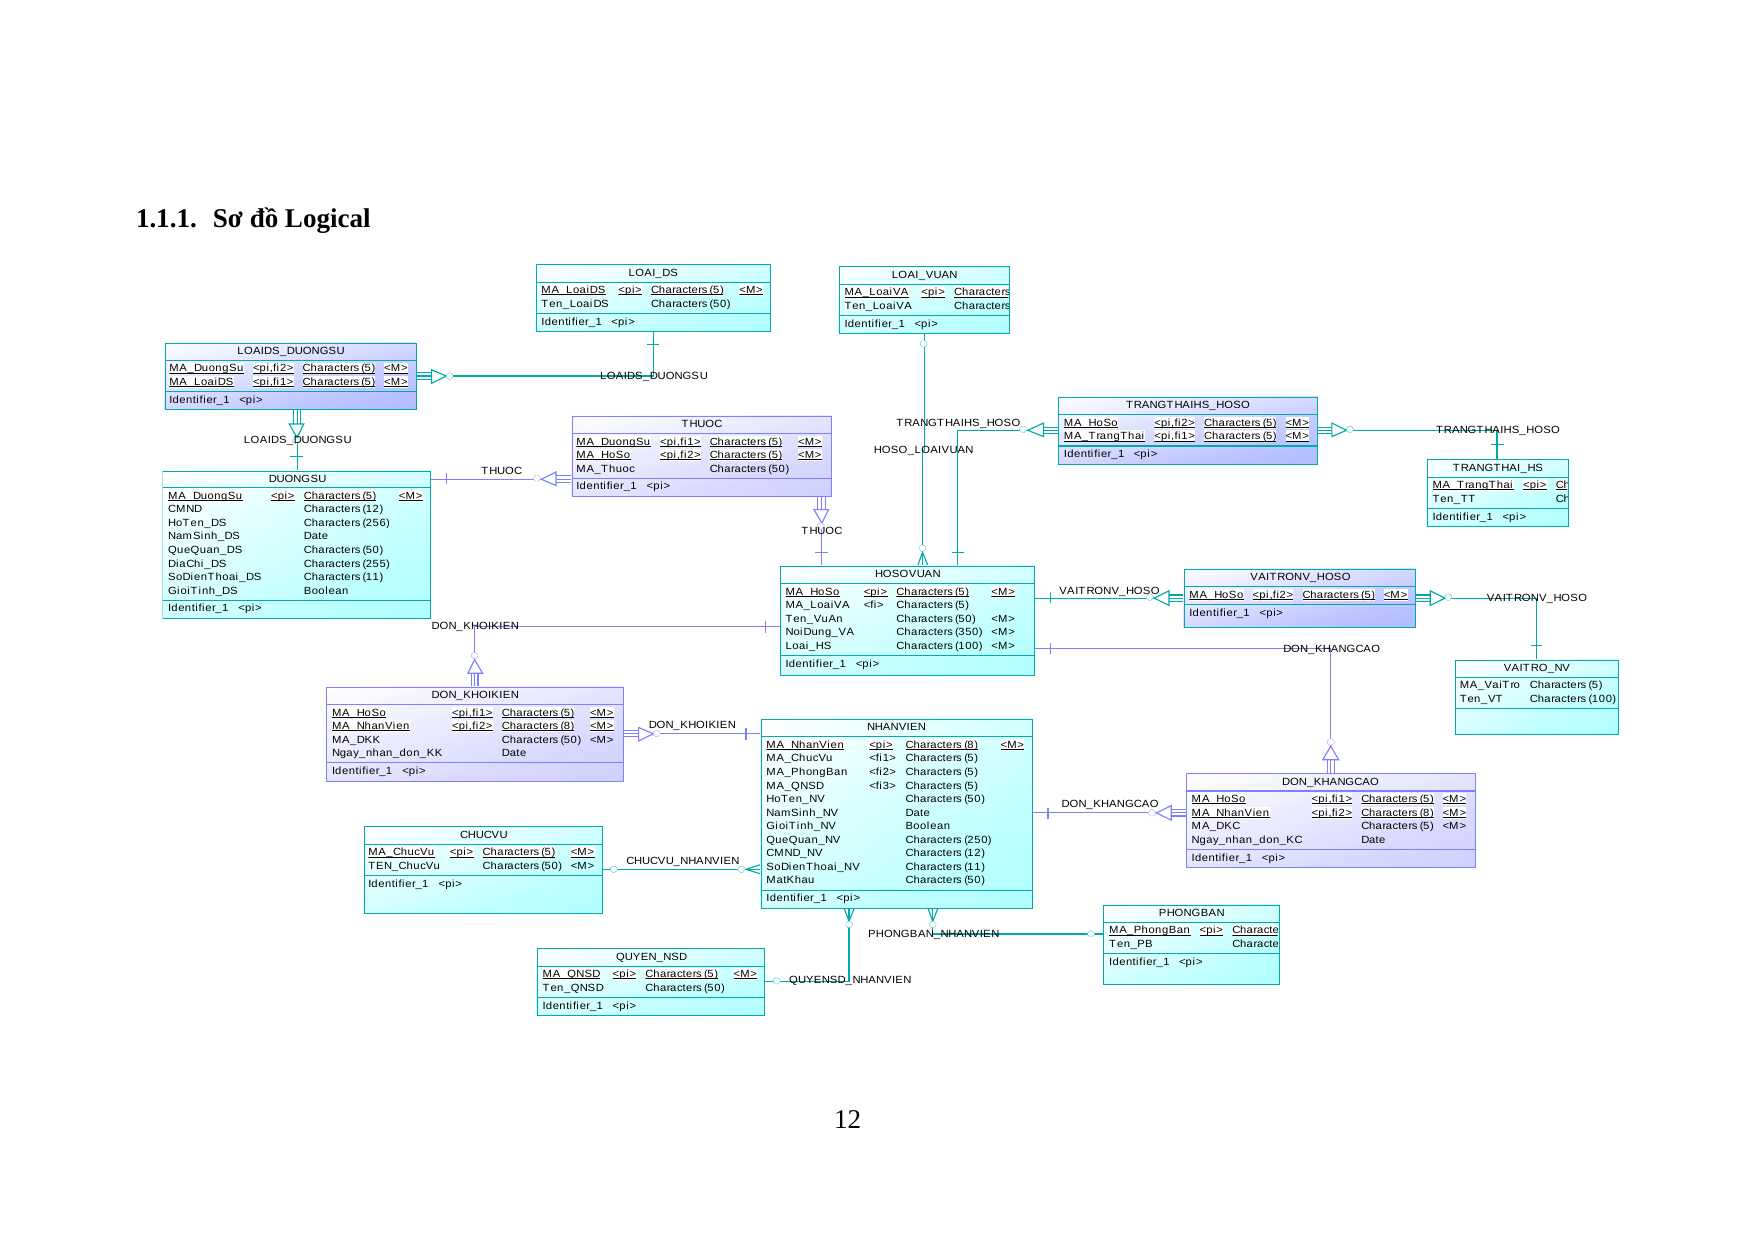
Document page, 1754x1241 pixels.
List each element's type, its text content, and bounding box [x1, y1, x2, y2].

list Sơ đồ Logical [136, 202, 1577, 233]
